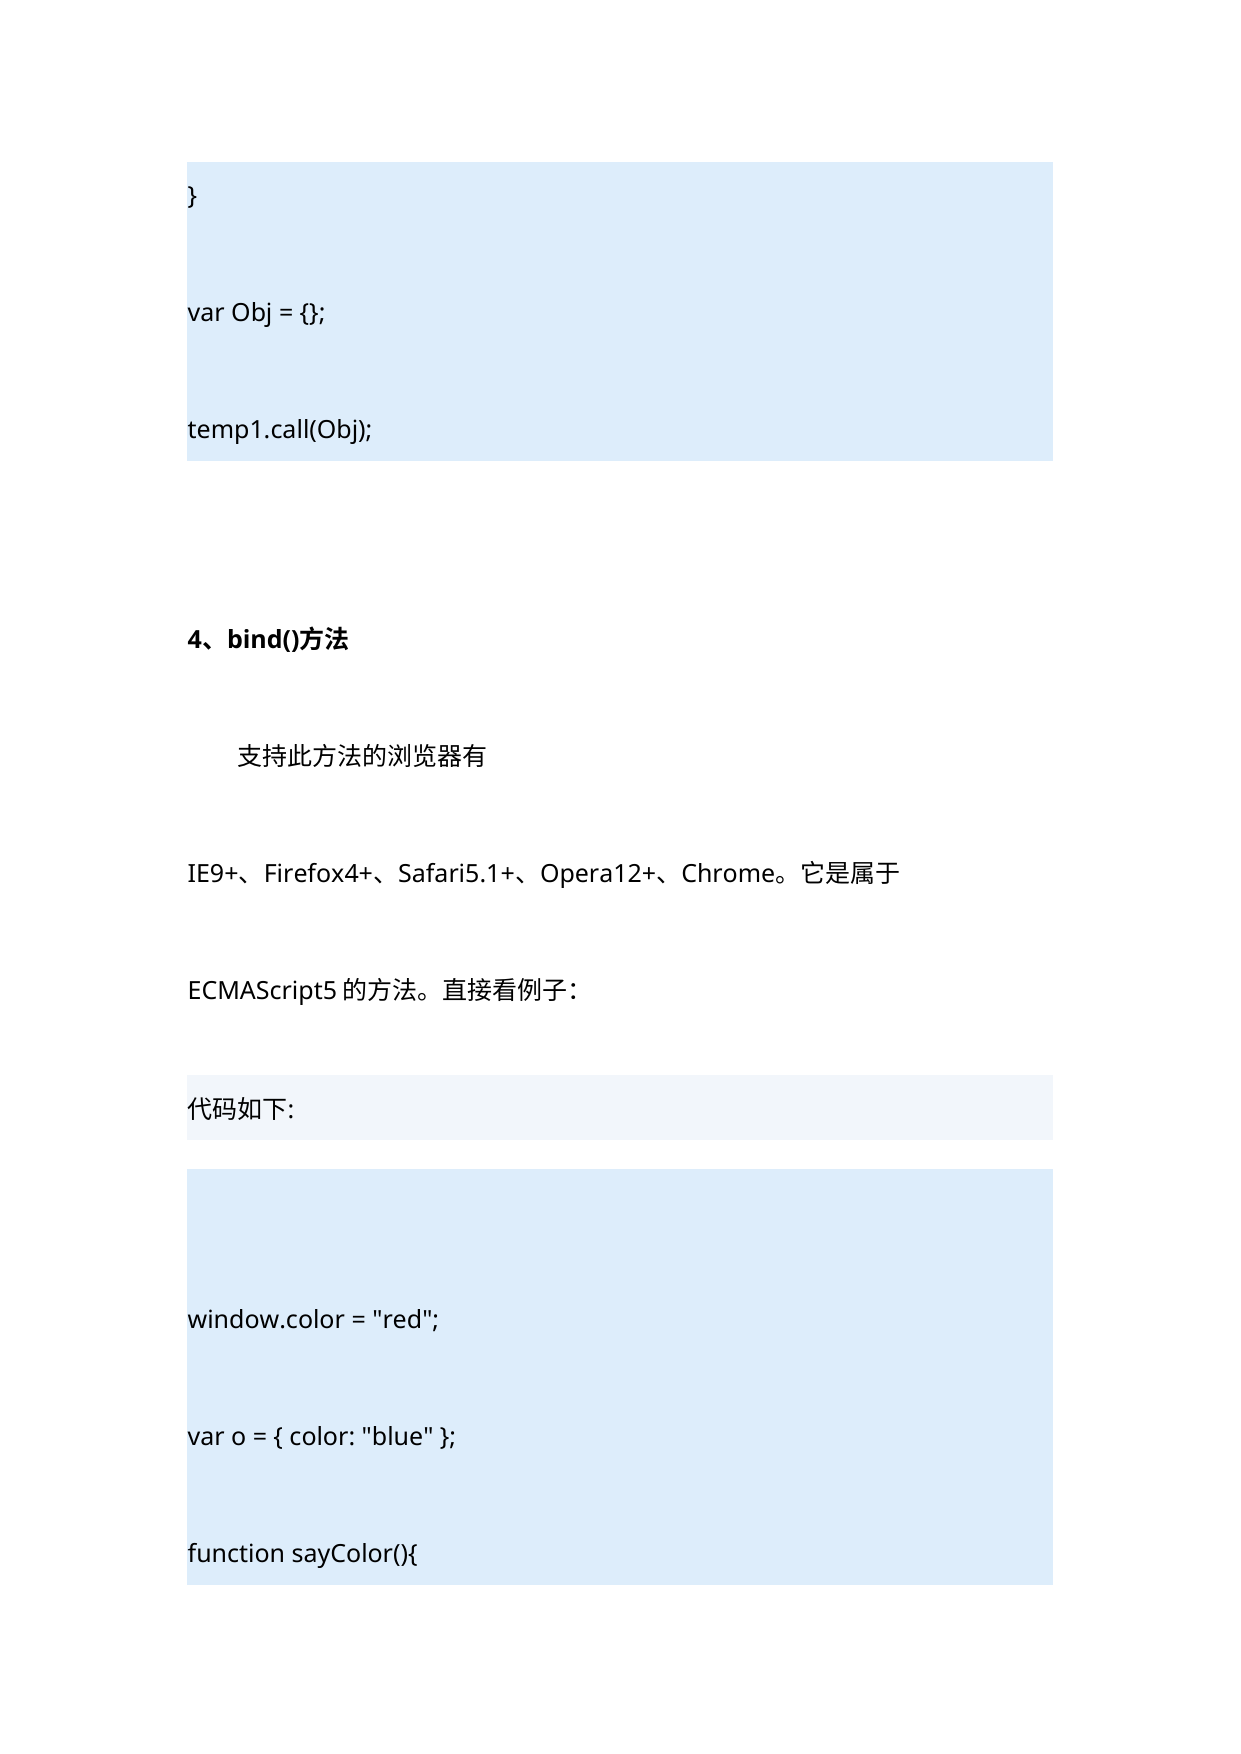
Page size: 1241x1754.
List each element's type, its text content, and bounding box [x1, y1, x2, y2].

text 4、bind()方法 支持此方法的浏览器有IE9+、Firefox4+、Safari5.1+、Opera12+、Chrome。它是属于ECMAScript5的方法。直接看例子： [187, 488, 1053, 1021]
text 代码如下: [187, 1075, 1053, 1140]
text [187, 1169, 1053, 1585]
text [187, 162, 1053, 461]
